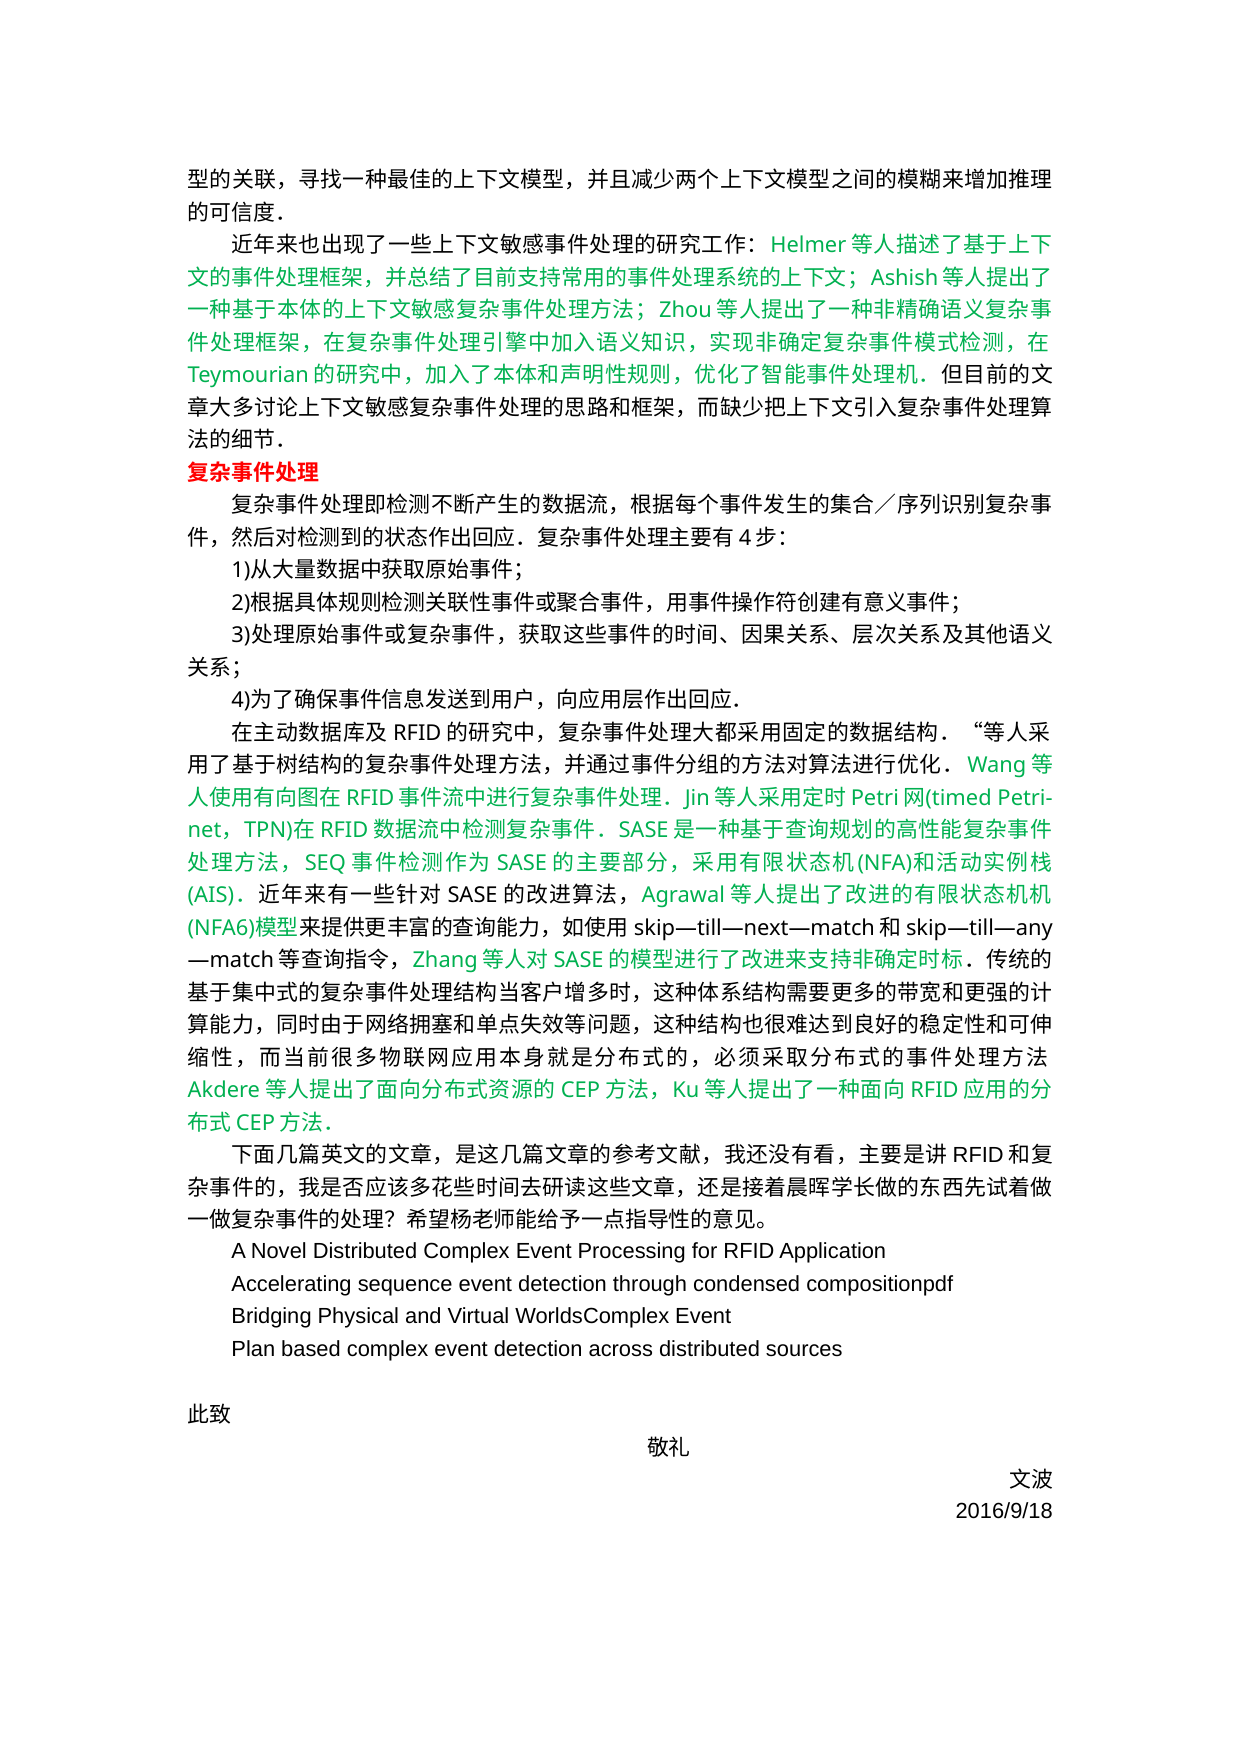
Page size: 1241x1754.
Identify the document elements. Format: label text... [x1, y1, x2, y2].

text Plan based complex event detection across distributed sources [231, 1332, 1053, 1364]
text 在主动数据库及RFID的研究中，复杂事件处理大都采用固定的数据结构．“等人采用了基于树结构的复杂事件处理方法，并通过事件分组的方法对算法进行优化．Wang等人使用有向图在RFID事件流中进行复杂事件处理．Jin等人采用定时Petri网(timed Petri-net，TPN)在RFID数据流中检测复杂事件．SASE是一种基于查询规划的高性能复杂事件处理方法，SEQ事件检测作为SASE的主要部分，采用有限状态机(NFA)和活动实例栈(AIS)．近年来有一些针对SASE的改进算法，Agrawal等人提出了改进的有限状态机机(NFA6)模型来提供更丰富的查询能力，如使用skip—till—next—match和skip—till—any—match等查询指令，Zhang等人对SASE的模型进行了改进来支持非确定时标．传统的基于集中式的复杂事件处理结构当客户增多时，这种体系结构需要更多的带宽和更强的计算能力，同时由于网络拥塞和单点失效等问题，这种结构也很难达到良好的稳定性和可伸缩性，而当前很多物联网应用本身就是分布式的，必须采取分布式的事件处理方法．Akdere等人提出了面向分布式资源的CEP方法，Ku等人提出了一种面向RFID应用的分布式CEP方法． [187, 714, 1053, 1137]
text 近年来也出现了一些上下文敏感事件处理的研究工作：Helmer等人描述了基于上下文的事件处理框架，并总结了目前支持常用的事件处理系统的上下文；Ashish等人提出了一种基于本体的上下文敏感复杂事件处理方法；Zhou等人提出了一种非精确语义复杂事件处理框架，在复杂事件处理引擎中加入语义知识，实现非确定复杂事件模式检测，在Teymourian的研究中，加入了本体和声明性规则，优化了智能事件处理机．但目前的文章大多讨论上下文敏感复杂事件处理的思路和框架，而缺少把上下文引入复杂事件处理算法的细节． [187, 227, 1053, 454]
text 下面几篇英文的文章，是这几篇文章的参考文献，我还没有看，主要是讲RFID和复杂事件的，我是否应该多花些时间去研读这些文章，还是接着晨晖学长做的东西先试着做一做复杂事件的处理？希望杨老师能给予一点指导性的意见。 [187, 1137, 1053, 1234]
text 文波 [669, 1462, 1053, 1494]
text Bridging Physical and Virtual WorldsComplex Event [231, 1299, 1053, 1332]
text 2)根据具体规则检测关联性事件或聚合事件，用事件操作符创建有意义事件； [187, 584, 1053, 617]
text 3)处理原始事件或复杂事件，获取这些事件的时间、因果关系、层次关系及其他语义关系； [187, 617, 1053, 682]
subtitle 复杂事件处理 [187, 454, 1053, 487]
text 1)从大量数据中获取原始事件； [187, 552, 1053, 584]
text 2016/9/18 [669, 1494, 1053, 1527]
text 敬礼 [647, 1429, 1053, 1462]
text 4)为了确保事件信息发送到用户，向应用层作出回应． [187, 682, 1053, 714]
text Accelerating sequence event detection through condensed compositionpdf [231, 1267, 1053, 1299]
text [187, 162, 1053, 227]
text 复杂事件处理即检测不断产生的数据流，根据每个事件发生的集合／序列识别复杂事件，然后对检测到的状态作出回应．复杂事件处理主要有4步： [187, 487, 1053, 552]
text 此致 [187, 1397, 1053, 1429]
text A Novel Distributed Complex Event Processing for RFID Application [231, 1234, 1053, 1267]
